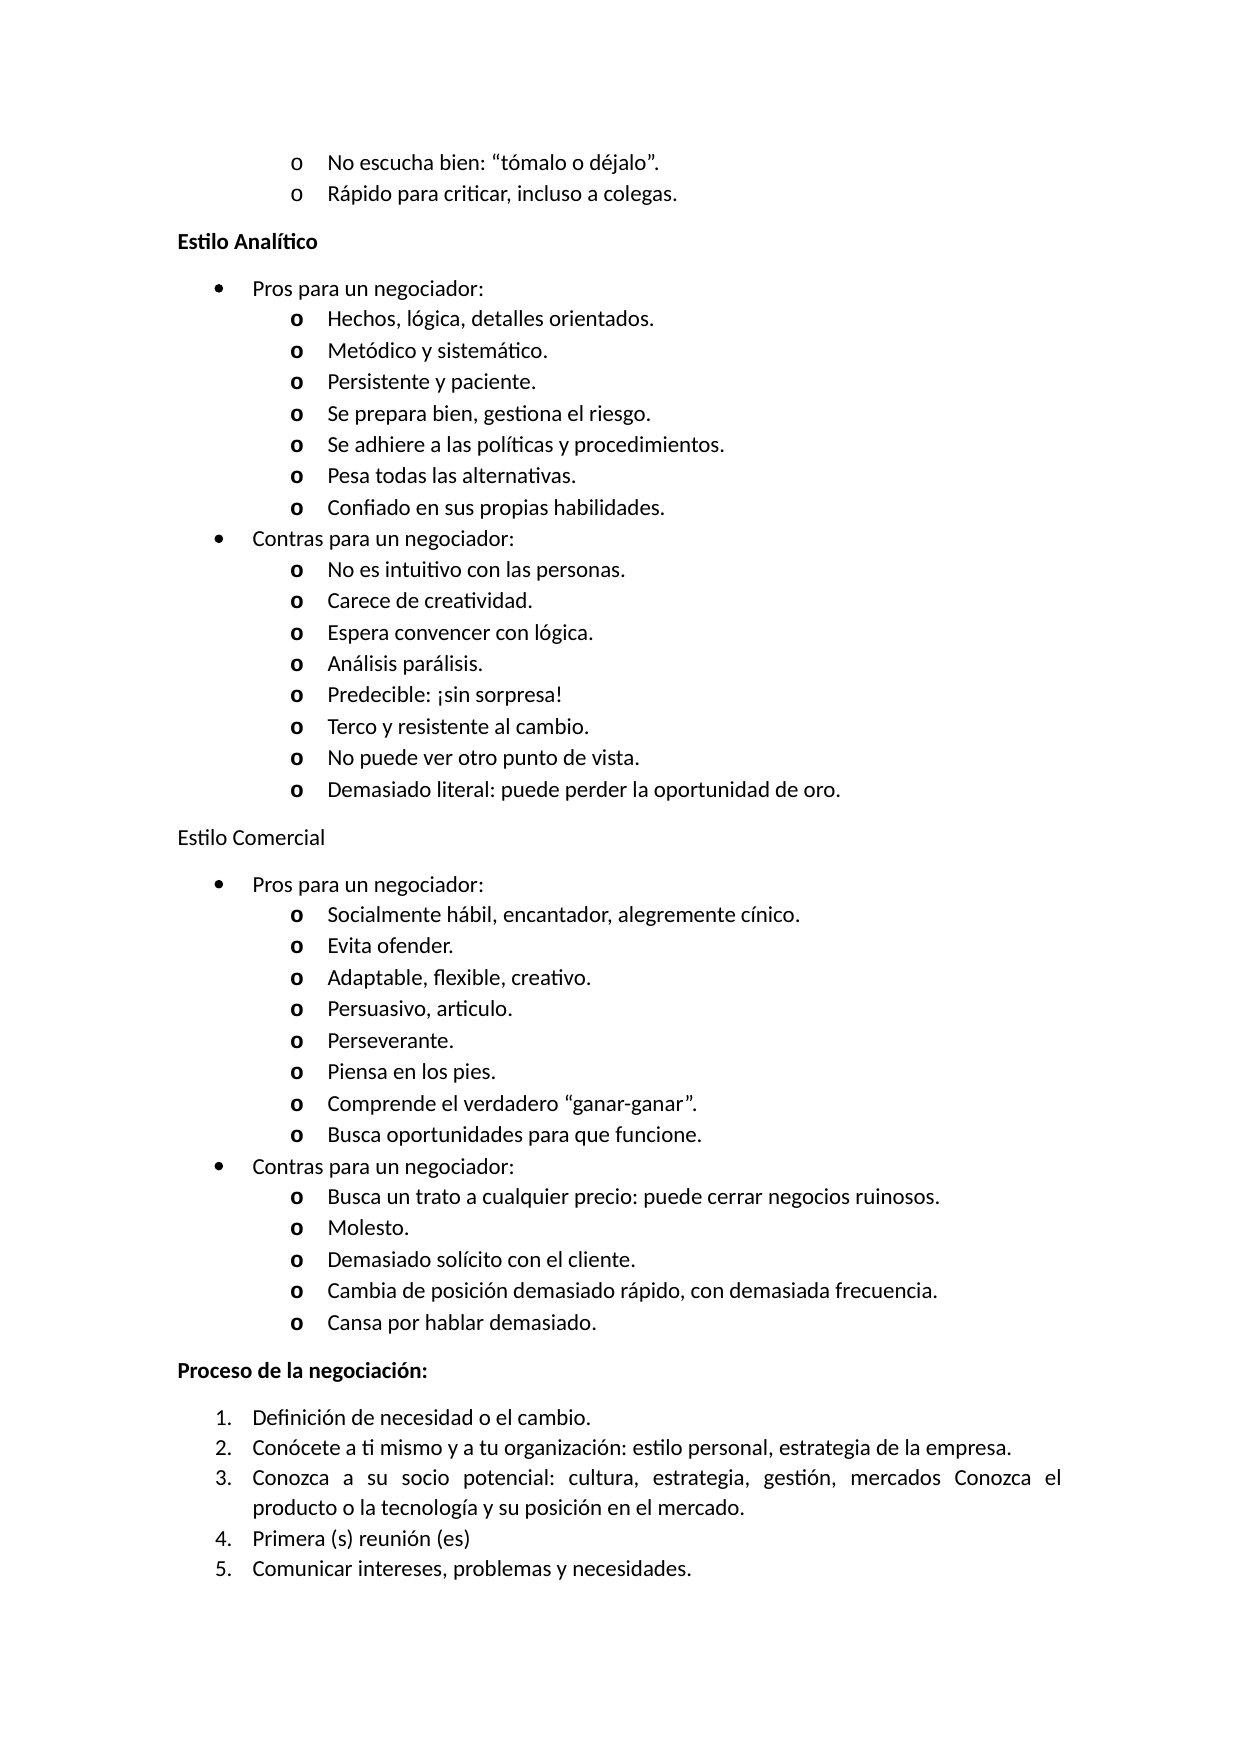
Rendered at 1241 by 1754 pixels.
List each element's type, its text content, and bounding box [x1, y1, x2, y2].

list Contras para un negociador: [215, 524, 1063, 552]
list Conozca a su socio potencial: cultura, estrategia, gestión, mercados Conozca el producto o la tecnología y su posición en el mercado. [215, 1463, 1063, 1521]
list Piensa en los pies. [290, 1057, 1063, 1087]
list Terco y resistente al cambio. [290, 712, 1063, 741]
list Se adhiere a las políticas y procedimientos. [290, 430, 1063, 459]
list No es intuitivo con las personas. [290, 555, 1063, 584]
list Busca un trato a cualquier precio: puede cerrar negocios ruinosos. [290, 1182, 1063, 1211]
list Molesto. [290, 1213, 1063, 1243]
list Carece de creatividad. [290, 586, 1063, 615]
list Primera (s) reunión (es) [215, 1524, 1063, 1552]
list Demasiado solícito con el cliente. [290, 1245, 1063, 1274]
list Confiado en sus propias habilidades. [290, 493, 1063, 522]
list Contras para un negociador: [215, 1152, 1063, 1180]
list Espera convencer con lógica. [290, 618, 1063, 647]
list Adaptable, flexible, creativo. [290, 963, 1063, 992]
list No puede ver otro punto de vista. [290, 743, 1063, 773]
list Se prepara bien, gestiona el riesgo. [290, 399, 1063, 428]
list Perseverante. [290, 1026, 1063, 1055]
list Persistente y paciente. [290, 367, 1063, 396]
list Comprende el verdadero “ganar-ganar”. [290, 1089, 1063, 1118]
list Pesa todas las alternativas. [290, 462, 1063, 491]
list Socialmente hábil, encantador, alegremente cínico. [290, 900, 1063, 929]
list Pros para un negociador: [215, 870, 1063, 898]
list Cansa por hablar demasiado. [290, 1308, 1063, 1337]
list Evita ofender. [290, 932, 1063, 961]
list Pros para un negociador: [215, 274, 1063, 302]
list Conócete a ti mismo y a tu organización: estilo personal, estrategia de la empresa. [215, 1433, 1063, 1461]
list Cambia de posición demasiado rápido, con demasiada frecuencia. [290, 1276, 1063, 1306]
list Comunicar intereses, problemas y necesidades. [215, 1554, 1063, 1582]
list Demasiado literal: puede perder la oportunidad de oro. [290, 775, 1063, 804]
list Rápido para criticar, incluso a colegas. [290, 179, 1063, 208]
text Estilo Comercial [177, 823, 1063, 851]
text Estilo Analítico [177, 227, 1063, 255]
list Predecible: ¡sin sorpresa! [290, 681, 1063, 710]
text Proceso de la negociación: [177, 1356, 1063, 1384]
list Análisis parálisis. [290, 649, 1063, 678]
list Persuasivo, articulo. [290, 994, 1063, 1024]
list No escucha bien: “tómalo o déjalo”. [290, 148, 1063, 177]
list Busca oportunidades para que funcione. [290, 1120, 1063, 1149]
list Definición de necesidad o el cambio. [215, 1403, 1063, 1431]
list Metódico y sistemático. [290, 336, 1063, 365]
list Hechos, lógica, detalles orientados. [290, 304, 1063, 333]
